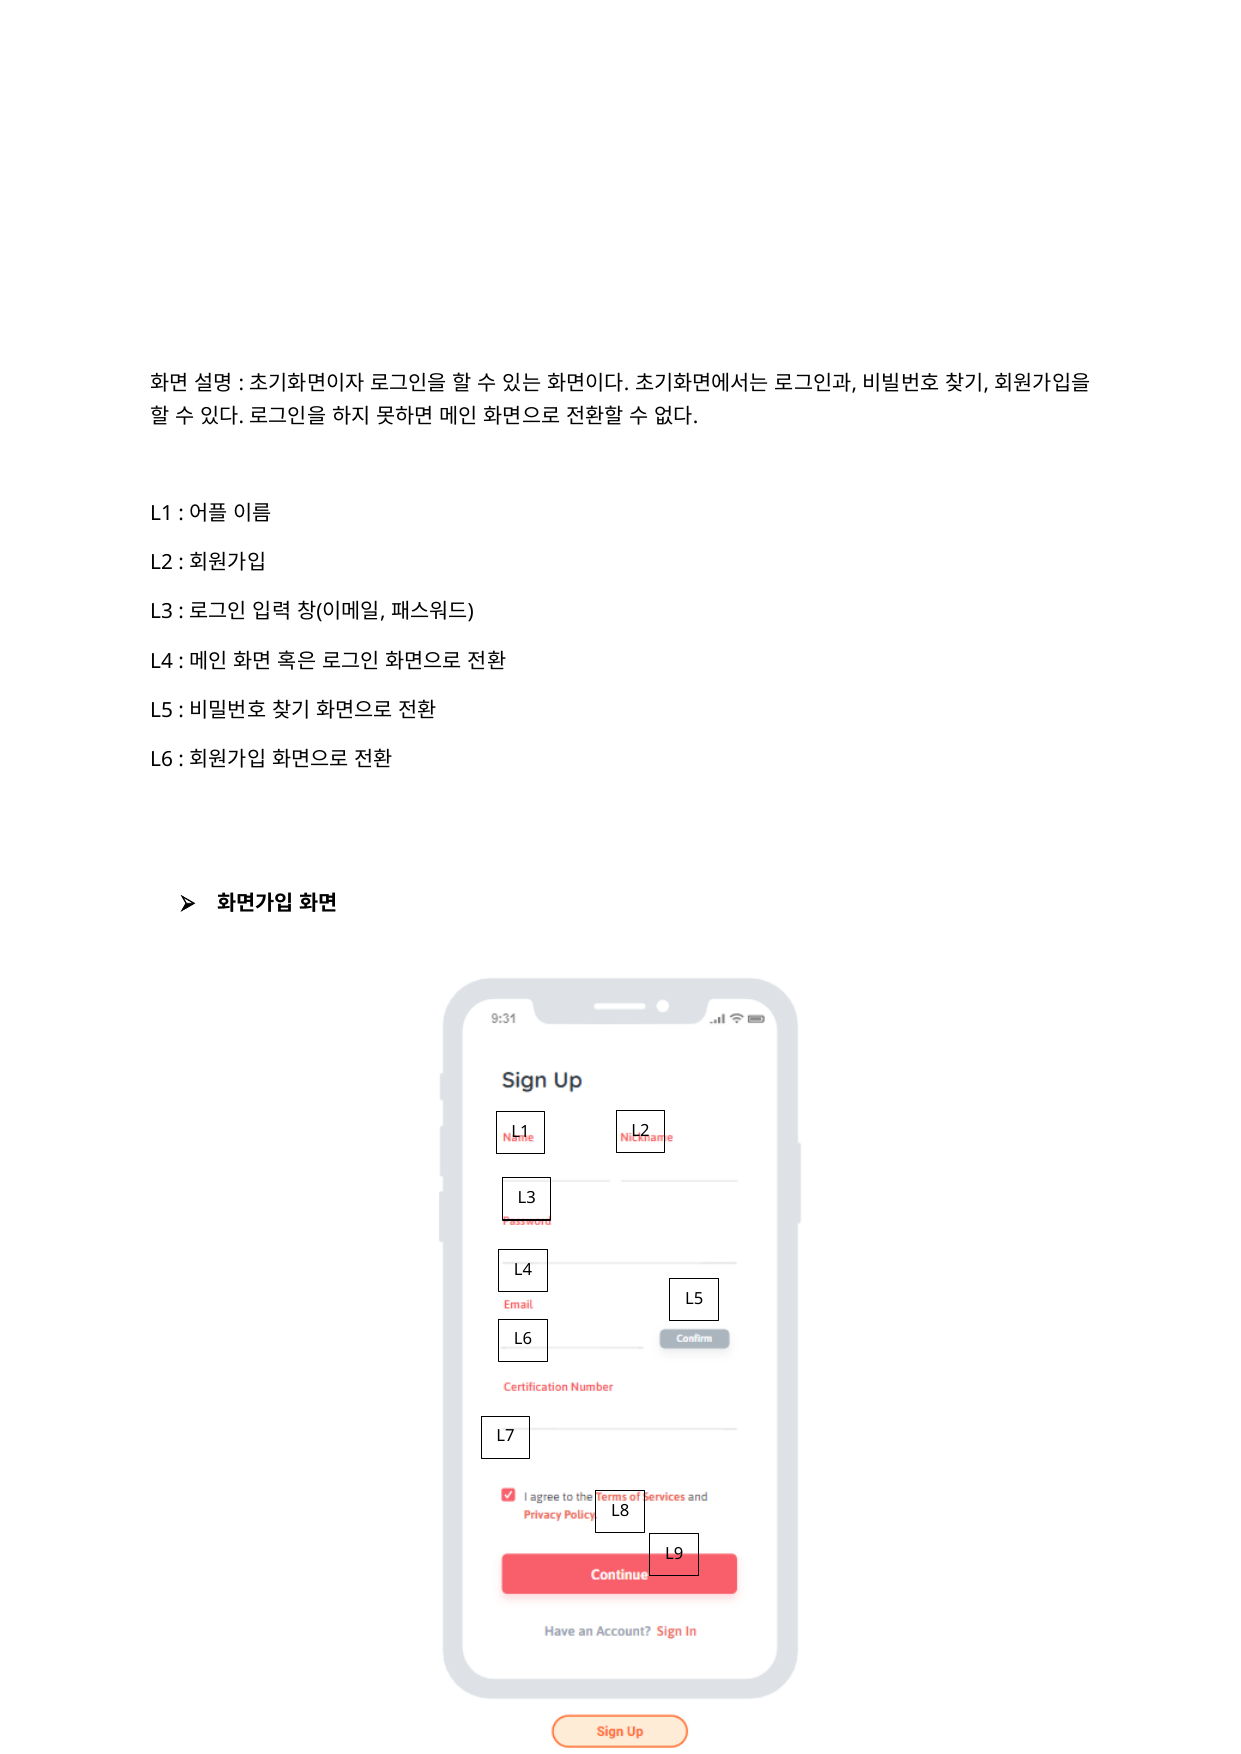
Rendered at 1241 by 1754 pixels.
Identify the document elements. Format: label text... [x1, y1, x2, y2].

list 화면가입 화면 [179, 887, 1090, 917]
text L4 : 메인 화면 혹은 로그인 화면으로 전환 [150, 644, 1090, 674]
text L6 : 회원가입 화면으로 전환 [150, 743, 1090, 773]
text L1 : 어플 이름 [150, 496, 1090, 526]
text L2 : 회원가입 [150, 545, 1090, 575]
picture [420, 961, 820, 1754]
text 화면 설명 : 초기화면이자 로그인을 할 수 있는 화면이다. 초기화면에서는 로그인과, 비빌번호 찾기, 회원가입을 할 수 있다. 로그인을 하지 못하면 메인 화면으로 전환할 수 없다. [150, 366, 1090, 429]
text L3 : 로그인 입력 창(이메일, 패스워드) [150, 594, 1090, 625]
text L5 : 비밀번호 찾기 화면으로 전환 [150, 693, 1090, 723]
